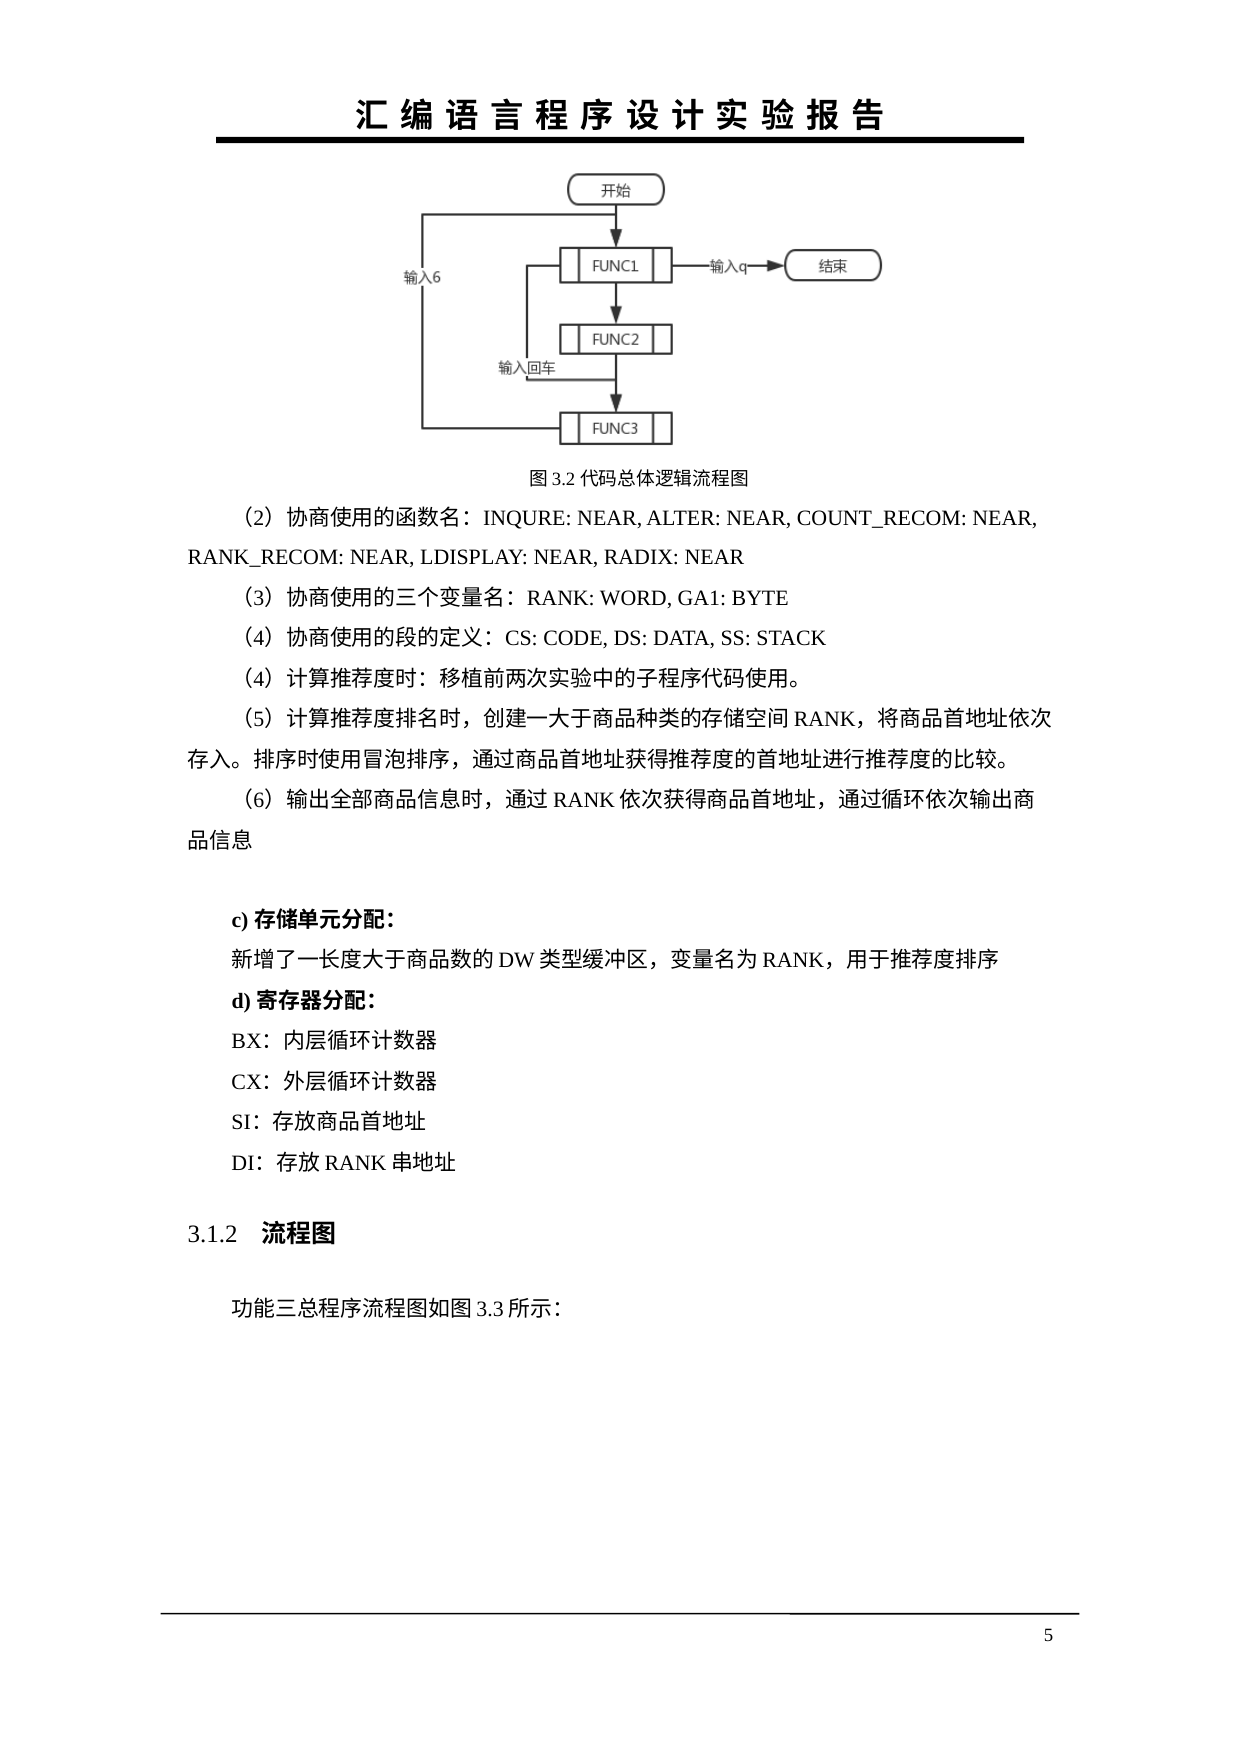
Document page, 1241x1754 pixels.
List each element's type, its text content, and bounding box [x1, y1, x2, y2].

text （3）协商使用的三个变量名：RANK: WORD, GA1: BYTE [187, 579, 1053, 612]
text （4）计算推荐度时：移植前两次实验中的子程序代码使用。 [187, 660, 1053, 693]
text 新增了一长度大于商品数的DW类型缓冲区，变量名为RANK，用于推荐度排序 [187, 942, 1053, 974]
text （2）协商使用的函数名：INQURE: NEAR, ALTER: NEAR, COUNT_RECOM: NEAR, RANK_RECOM: NEAR, LDISPLAY: NEAR, RADIX: NEAR [187, 500, 1053, 573]
text SI：存放商品首地址 [187, 1104, 1053, 1136]
text DI：存放RANK串地址 [187, 1144, 1053, 1177]
subtitle 流程图 [187, 1199, 1053, 1264]
text （4）协商使用的段的定义：CS: CODE, DS: DATA, SS: STACK [187, 620, 1053, 652]
text c) 存储单元分配： [187, 901, 1053, 934]
text d) 寄存器分配： [187, 982, 1053, 1015]
text （5）计算推荐度排名时，创建一大于商品种类的存储空间RANK，将商品首地址依次存入。排序时使用冒泡排序，通过商品首地址获得推荐度的首地址进行推荐度的比较。 [187, 701, 1053, 774]
text BX：内层循环计数器 CX：外层循环计数器 [231, 1023, 1053, 1096]
picture [388, 162, 896, 452]
text （6）输出全部商品信息时，通过RANK依次获得商品首地址，通过循环依次输出商品信息 [187, 782, 1053, 855]
text 功能三总程序流程图如图3.3所示： [187, 1291, 1053, 1323]
text 图3.2 代码总体逻辑流程图 [187, 461, 1053, 493]
